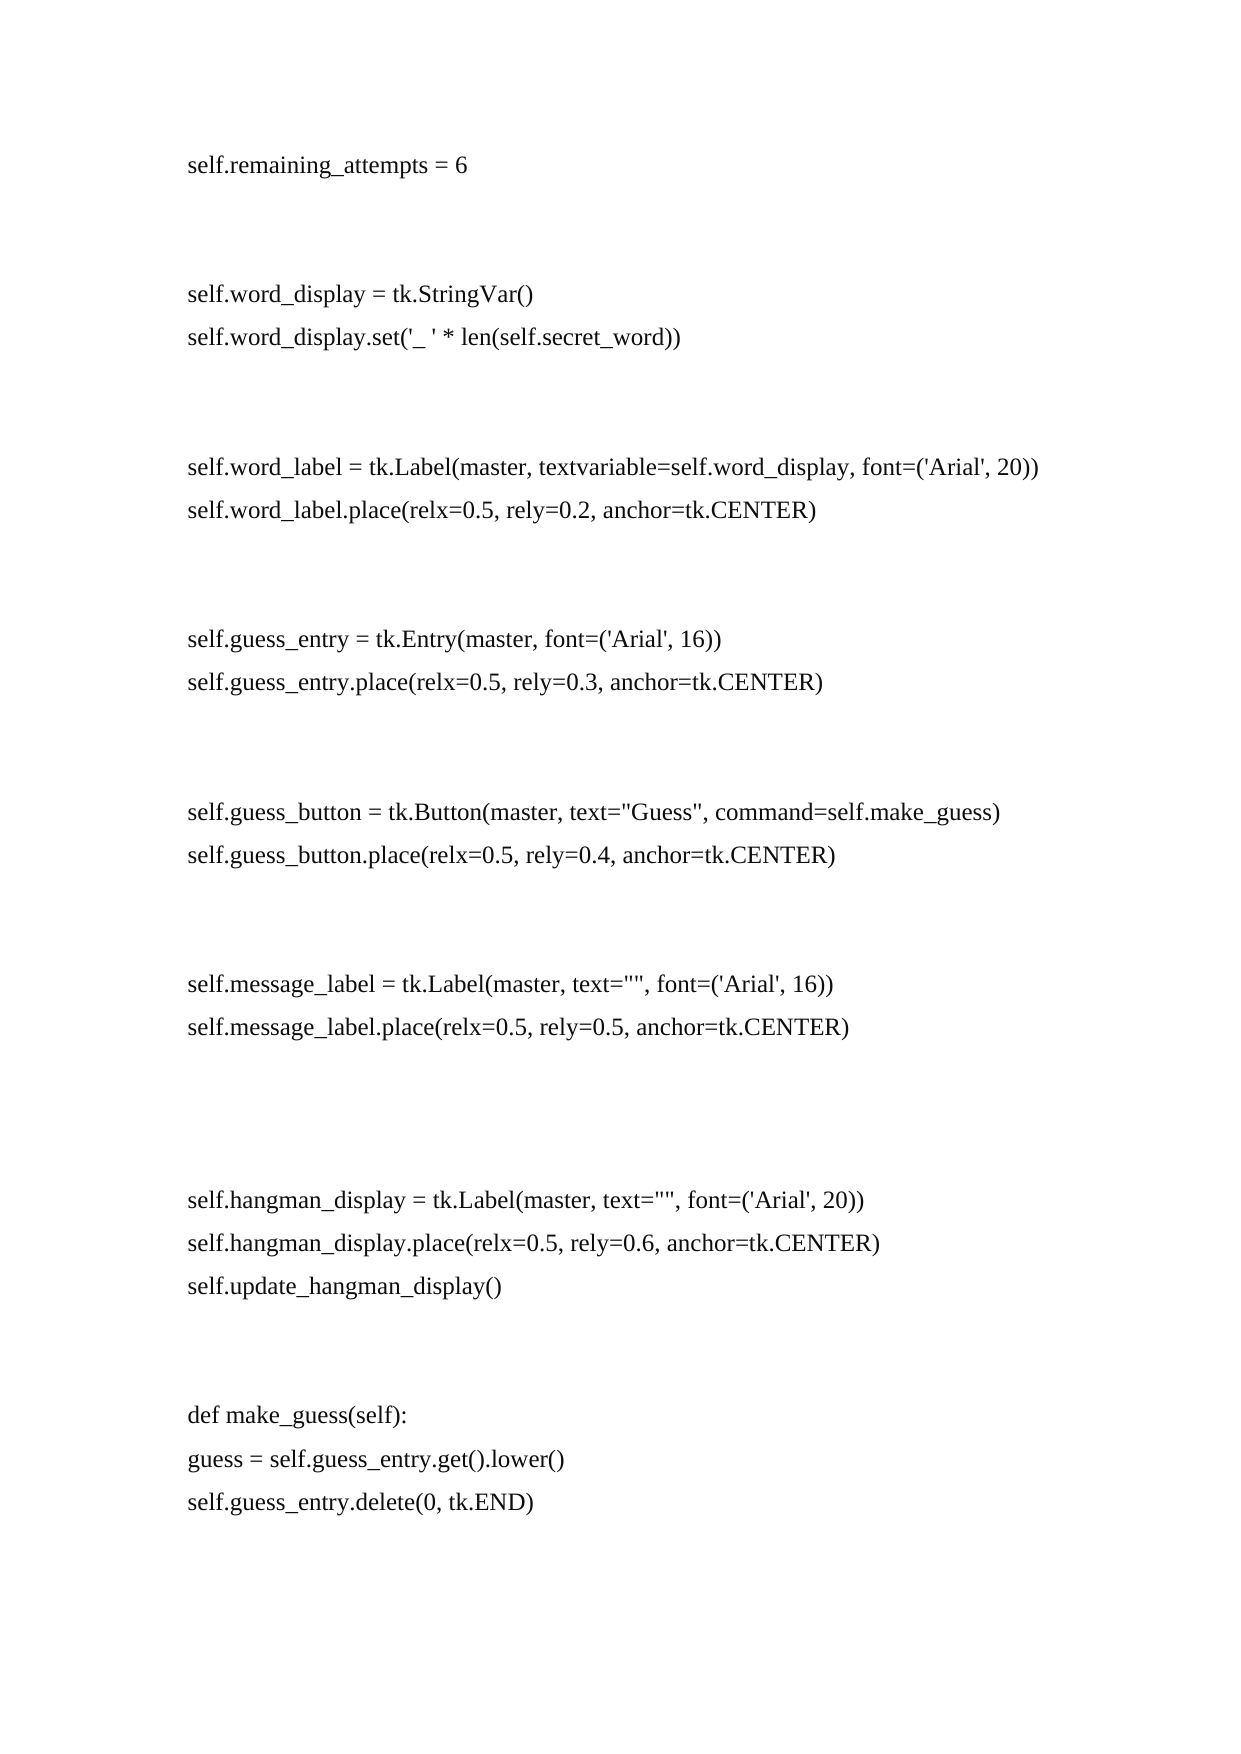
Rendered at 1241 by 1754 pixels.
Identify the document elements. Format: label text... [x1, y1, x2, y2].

text self.guess_button = tk.Button(master, text="Guess", command=self.make_guess) [187, 797, 1053, 826]
text self.word_label = tk.Label(master, textvariable=self.word_display, font=('Arial', 20)) [187, 452, 1053, 481]
text self.guess_entry = tk.Entry(master, font=('Arial', 16)) [187, 624, 1053, 653]
text self.guess_entry.place(relx=0.5, rely=0.3, anchor=tk.CENTER) [187, 667, 1053, 696]
text self.hangman_display = tk.Label(master, text="", font=('Arial', 20)) [187, 1185, 1053, 1214]
text self.remaining_attempts = 6 [187, 150, 1053, 179]
text self.word_display.set('_ ' * len(self.secret_word)) [187, 322, 1053, 351]
text guess = self.guess_entry.get().lower() [187, 1444, 1053, 1472]
text self.word_label.place(relx=0.5, rely=0.2, anchor=tk.CENTER) [187, 495, 1053, 524]
text def make_guess(self): [187, 1401, 1053, 1429]
text self.update_hangman_display() [187, 1271, 1053, 1300]
text self.message_label.place(relx=0.5, rely=0.5, anchor=tk.CENTER) [187, 1012, 1053, 1041]
text self.message_label = tk.Label(master, text="", font=('Arial', 16)) [187, 969, 1053, 998]
text self.guess_entry.delete(0, tk.END) [187, 1487, 1053, 1516]
text self.hangman_display.place(relx=0.5, rely=0.6, anchor=tk.CENTER) [187, 1228, 1053, 1257]
text self.word_display = tk.StringVar() [187, 279, 1053, 308]
text self.guess_button.place(relx=0.5, rely=0.4, anchor=tk.CENTER) [187, 840, 1053, 869]
